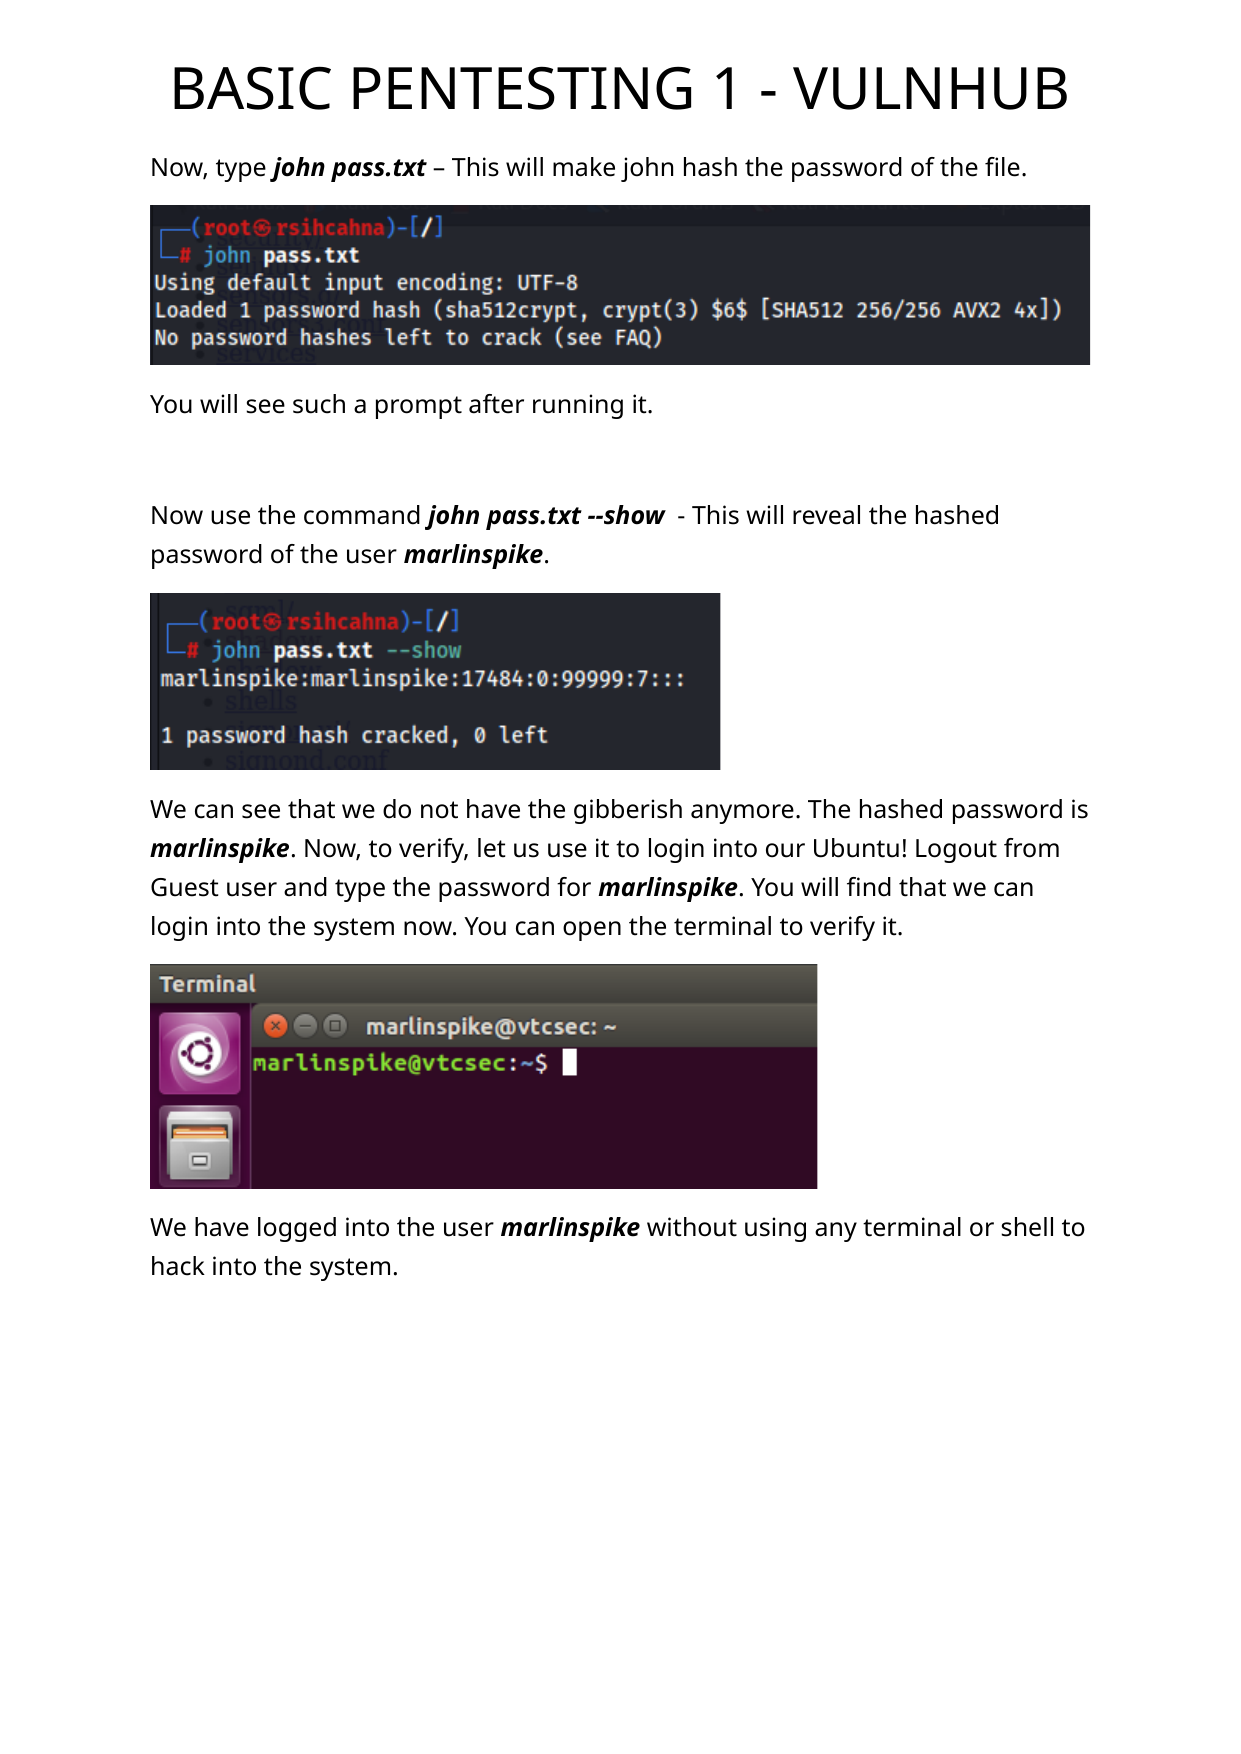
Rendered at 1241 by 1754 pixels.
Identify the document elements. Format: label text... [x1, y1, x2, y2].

text We can see that we do not have the gibberish anymore. The hashed password is marlinspike. Now, to verify, let us use it to login into our Ubuntu! Logout from Guest user and type the password for marlinspike. You will find that we can login into the system now. You can open the terminal to verify it. [150, 791, 1095, 943]
text We have logged into the user marlinspike without using any terminal or shell to hack into the system. [150, 1210, 1095, 1283]
text Now use the command john pass.txt --show - This will reveal the hashed password of the user marlinspike. [150, 498, 1095, 571]
text You will see such a prompt after running it. [150, 386, 1095, 420]
picture [150, 205, 1091, 365]
text Now, type john pass.txt – This will make john hash the password of the file. [150, 150, 1095, 184]
picture [150, 964, 818, 1189]
picture [150, 593, 721, 770]
